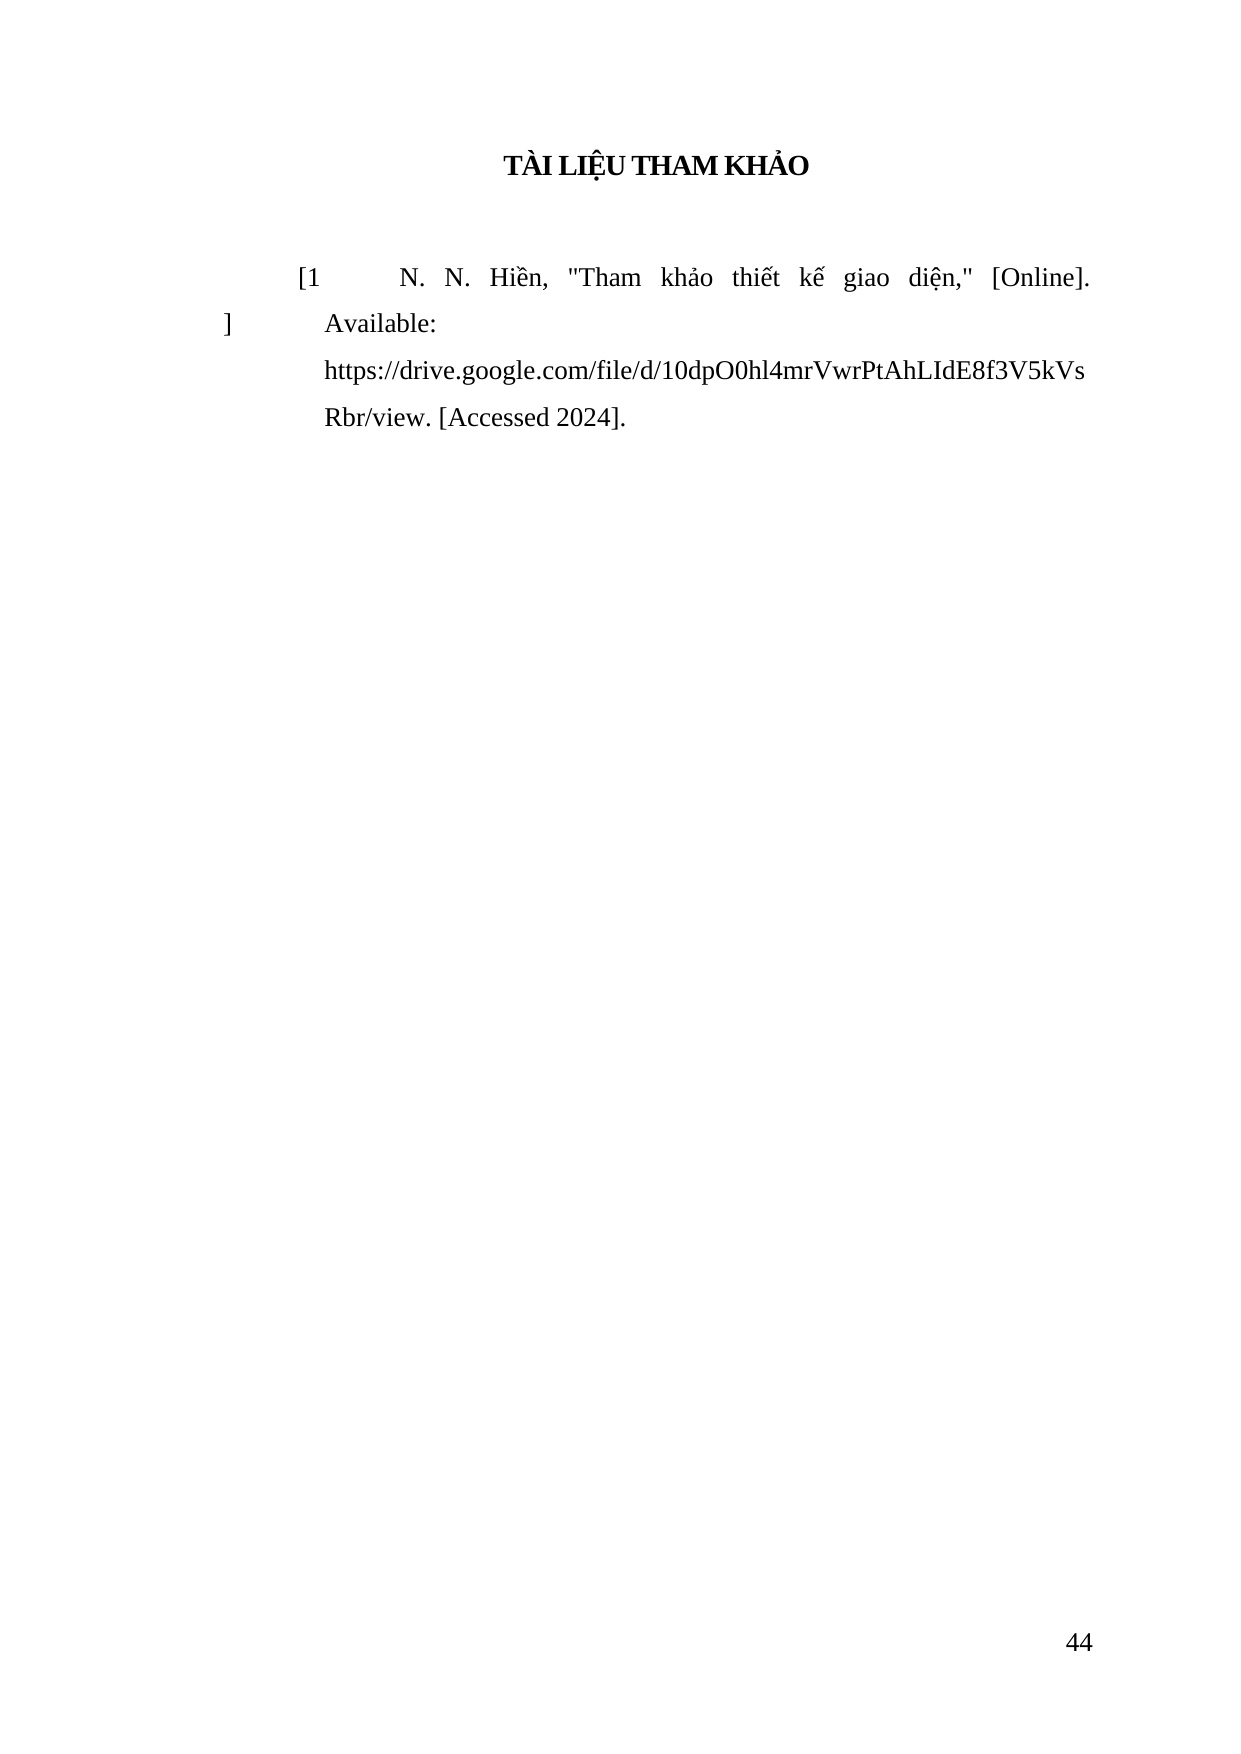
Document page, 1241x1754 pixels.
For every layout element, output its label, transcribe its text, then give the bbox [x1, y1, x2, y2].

title TÀI LIỆU THAM KHẢO [221, 148, 1092, 181]
